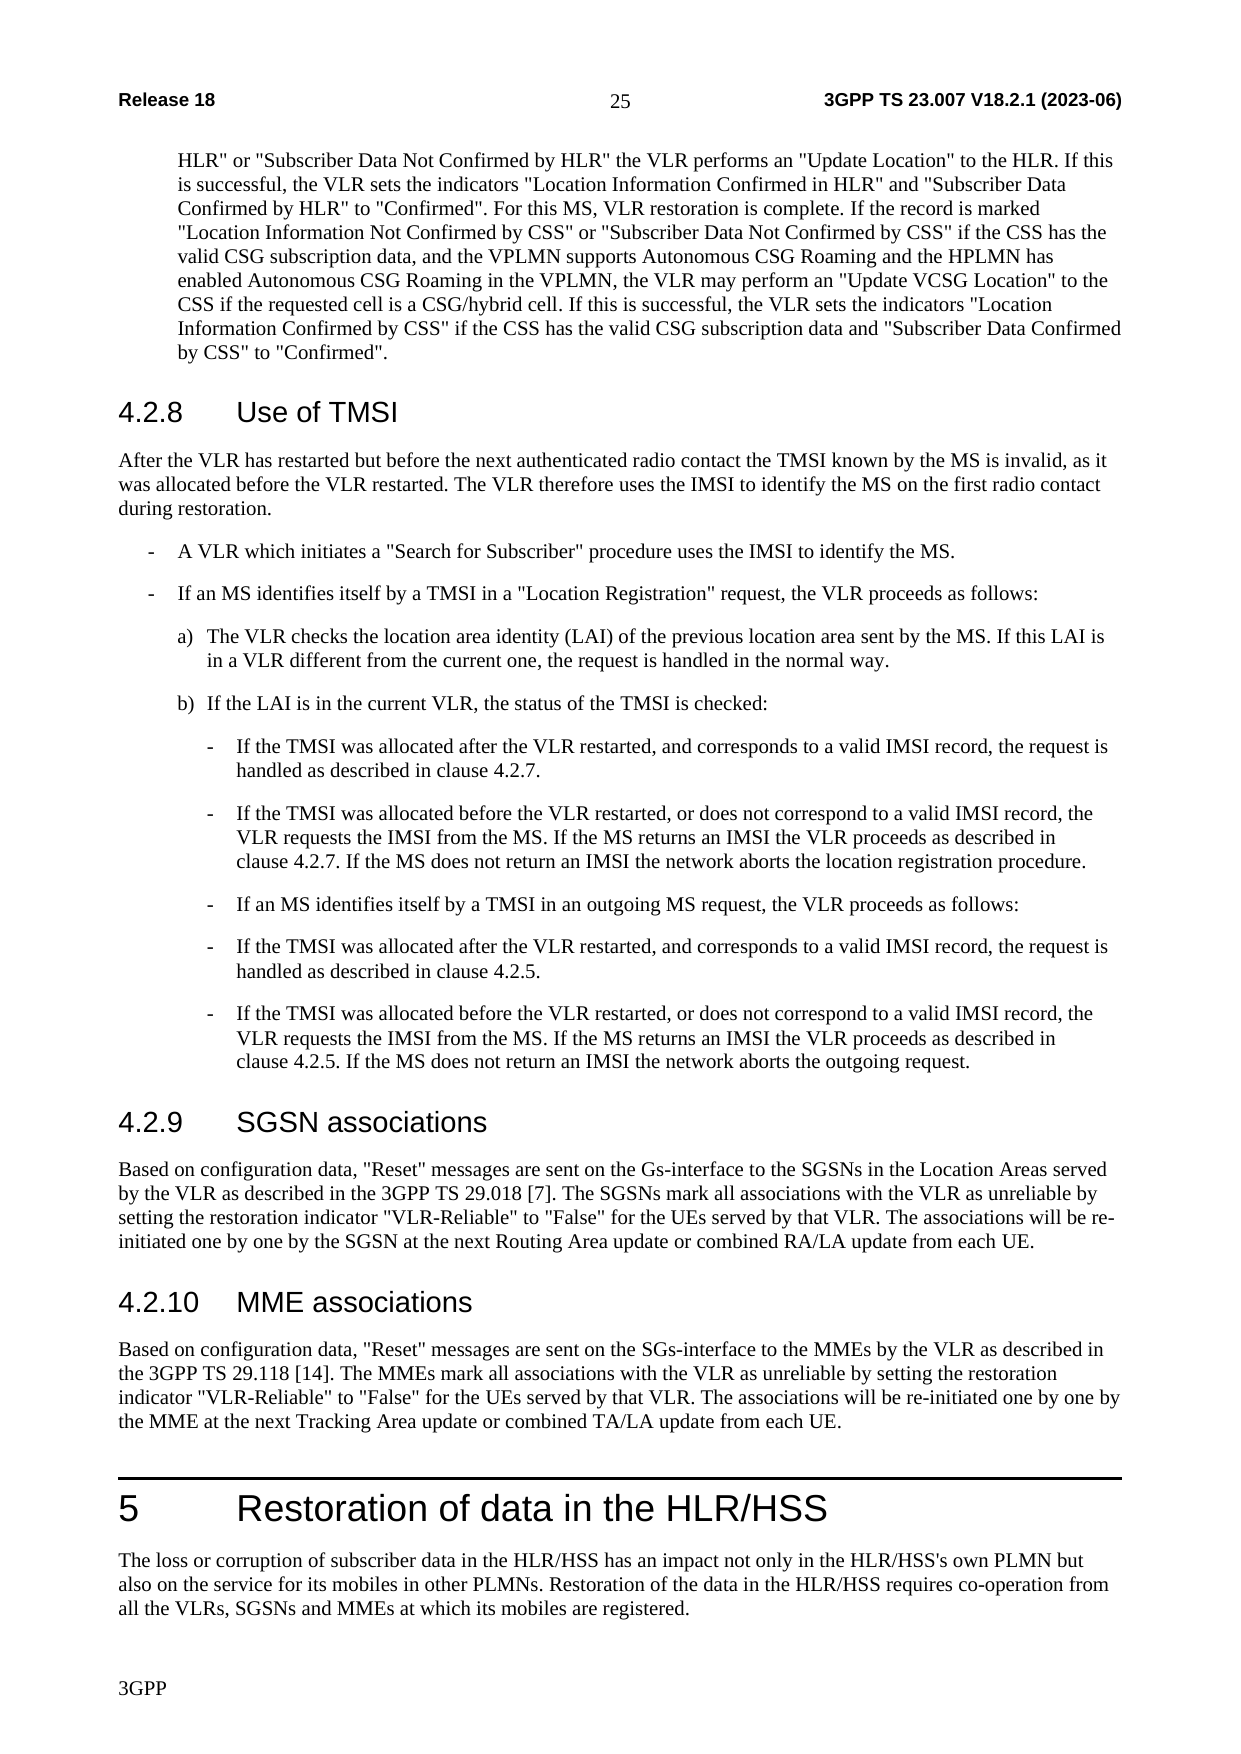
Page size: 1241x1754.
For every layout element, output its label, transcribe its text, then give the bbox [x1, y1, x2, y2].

text b) If the LAI is in the current VLR, the status of the TMSI is checked: [177, 691, 1122, 715]
text - A VLR which initiates a "Search for Subscriber" procedure uses the IMSI to identify the MS. [148, 538, 1122, 563]
text Based on configuration data, "Reset" messages are sent on the SGs-interface to the MMEs by the VLR as described in the 3GPP TS 29.118 [14]. The MMEs mark all associations with the VLR as unreliable by setting the restoration indicator "VLR-Reliable" to "False" for the UEs served by that VLR. The associations will be re-initiated one by one by the MME at the next Tracking Area update or combined TA/LA update from each UE. [118, 1337, 1122, 1433]
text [148, 147, 1122, 364]
text After the VLR has restarted but before the next authenticated radio contact the TMSI known by the MS is invalid, as it was allocated before the VLR restarted. The VLR therefore uses the IMSI to identify the MS on the first radio contact during restoration. [118, 448, 1122, 520]
subtitle 4.2.9 SGSN associations [118, 1105, 1122, 1138]
text - If the TMSI was allocated before the VLR restarted, or does not correspond to a valid IMSI record, the VLR requests the IMSI from the MS. If the MS returns an IMSI the VLR proceeds as described in clause 4.2.5. If the MS does not return an IMSI the network aborts the outgoing request. [207, 1001, 1122, 1073]
text a) The VLR checks the location area identity (LAI) of the previous location area sent by the MS. If this LAI is in a VLR different from the current one, the request is handled in the normal way. [177, 624, 1122, 672]
text - If the TMSI was allocated after the VLR restarted, and corresponds to a valid IMSI record, the request is handled as described in clause 4.2.5. [207, 934, 1122, 983]
text - If the TMSI was allocated before the VLR restarted, or does not correspond to a valid IMSI record, the VLR requests the IMSI from the MS. If the MS returns an IMSI the VLR proceeds as described in clause 4.2.7. If the MS does not return an IMSI the network aborts the location registration procedure. [207, 801, 1122, 873]
subtitle 4.2.10 MME associations [118, 1284, 1122, 1318]
subtitle 4.2.8 Use of TMSI [118, 395, 1122, 429]
text - If the TMSI was allocated after the VLR restarted, and corresponds to a valid IMSI record, the request is handled as described in clause 4.2.7. [207, 734, 1122, 782]
text - If an MS identifies itself by a TMSI in a "Location Registration" request, the VLR proceeds as follows: [148, 581, 1122, 605]
text - If an MS identifies itself by a TMSI in an outgoing MS request, the VLR proceeds as follows: [207, 892, 1122, 916]
text Based on configuration data, "Reset" messages are sent on the Gs-interface to the SGSNs in the Location Areas served by the VLR as described in the 3GPP TS 29.018 [7]. The SGSNs mark all associations with the VLR as unreliable by setting the restoration indicator "VLR-Reliable" to "False" for the UEs served by that VLR. The associations will be re-initiated one by one by the SGSN at the next Routing Area update or combined RA/LA update from each UE. [118, 1157, 1122, 1253]
subtitle 5 Restoration of data in the HLR/HSS [118, 1480, 1122, 1529]
text The loss or corruption of subscriber data in the HLR/HSS has an impact not only in the HLR/HSS's own PLMN but also on the service for its mobiles in other PLMNs. Restoration of the data in the HLR/HSS requires co-operation from all the VLRs, SGSNs and MMEs at which its mobiles are registered. [118, 1548, 1122, 1620]
